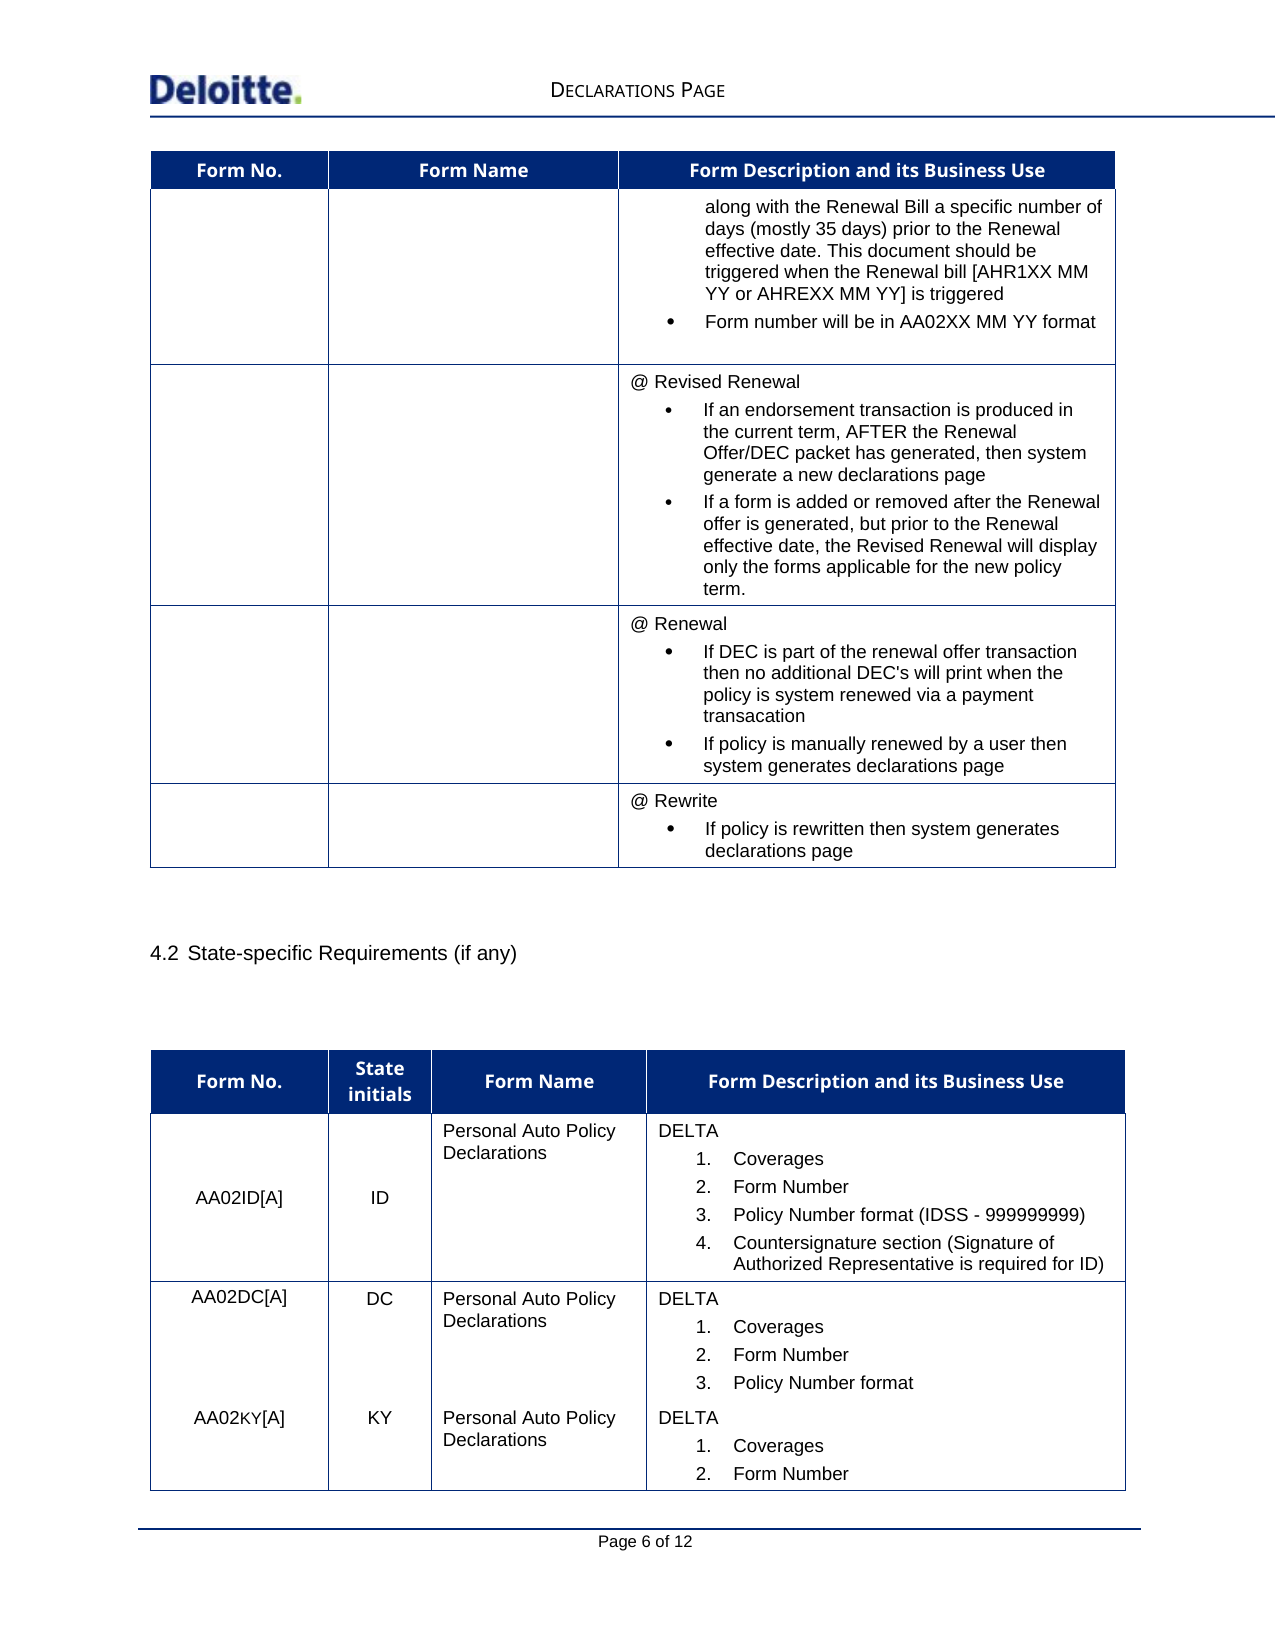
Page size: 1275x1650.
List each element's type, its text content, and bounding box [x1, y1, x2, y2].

table_cell [329, 365, 618, 605]
table_cell Personal Auto Policy Declarations [432, 1401, 646, 1490]
table_cell @ Rewrite If policy is rewritten then system generates declarations page [619, 784, 1115, 867]
table_cell [329, 784, 618, 867]
table_cell ID [329, 1114, 431, 1281]
table_header Form No. [151, 151, 328, 189]
table_cell [329, 606, 618, 783]
table_header Form Name [432, 1050, 646, 1113]
table_header Form Description and its Business Use [647, 1050, 1125, 1113]
table_cell Personal Auto Policy Declarations [432, 1282, 646, 1399]
subtitle State-specific Requirements (if any) [150, 941, 1125, 965]
table_header Form Name [329, 151, 618, 189]
table_cell [151, 365, 328, 605]
table_cell DC [329, 1282, 431, 1399]
table_cell @ Revised Renewal If an endorsement transaction is produced in the current term, AFTER the Renewal Offer/DEC packet has generated, then system generate a new declarations page If a form is added or removed after the Renewal offer is generated, but prior to the Renewal effective date, the Revised Renewal will display only the forms applicable for the new policy term. [619, 365, 1115, 605]
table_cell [647, 1401, 1125, 1490]
table_cell [329, 190, 618, 364]
table_cell [151, 190, 328, 364]
table_header State initials [329, 1050, 431, 1113]
table_cell AA02ID[A] [151, 1114, 328, 1281]
table_cell AA02DC[A] [151, 1282, 328, 1399]
table_cell @ Renewal If DEC is part of the renewal offer transaction then no additional DEC's will print when the policy is system renewed via a payment transacation If policy is manually renewed by a user then system generates declarations page [619, 606, 1115, 783]
table_cell [151, 606, 328, 783]
table_header Form No. [151, 1050, 328, 1113]
table_cell AA02KY[A] [151, 1401, 328, 1490]
table_cell Personal Auto Policy Declarations [432, 1114, 646, 1281]
table_cell DELTA Coverages Form Number Policy Number format [647, 1282, 1125, 1399]
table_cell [619, 190, 1115, 364]
table_cell [151, 784, 328, 867]
table_header Form Description and its Business Use [619, 151, 1115, 189]
picture [150, 75, 302, 104]
table_cell KY [329, 1401, 431, 1490]
table_cell DELTA Coverages Form Number Policy Number format (IDSS - 999999999) Countersignature section (Signature of Authorized Representative is required for ID) [647, 1114, 1125, 1281]
